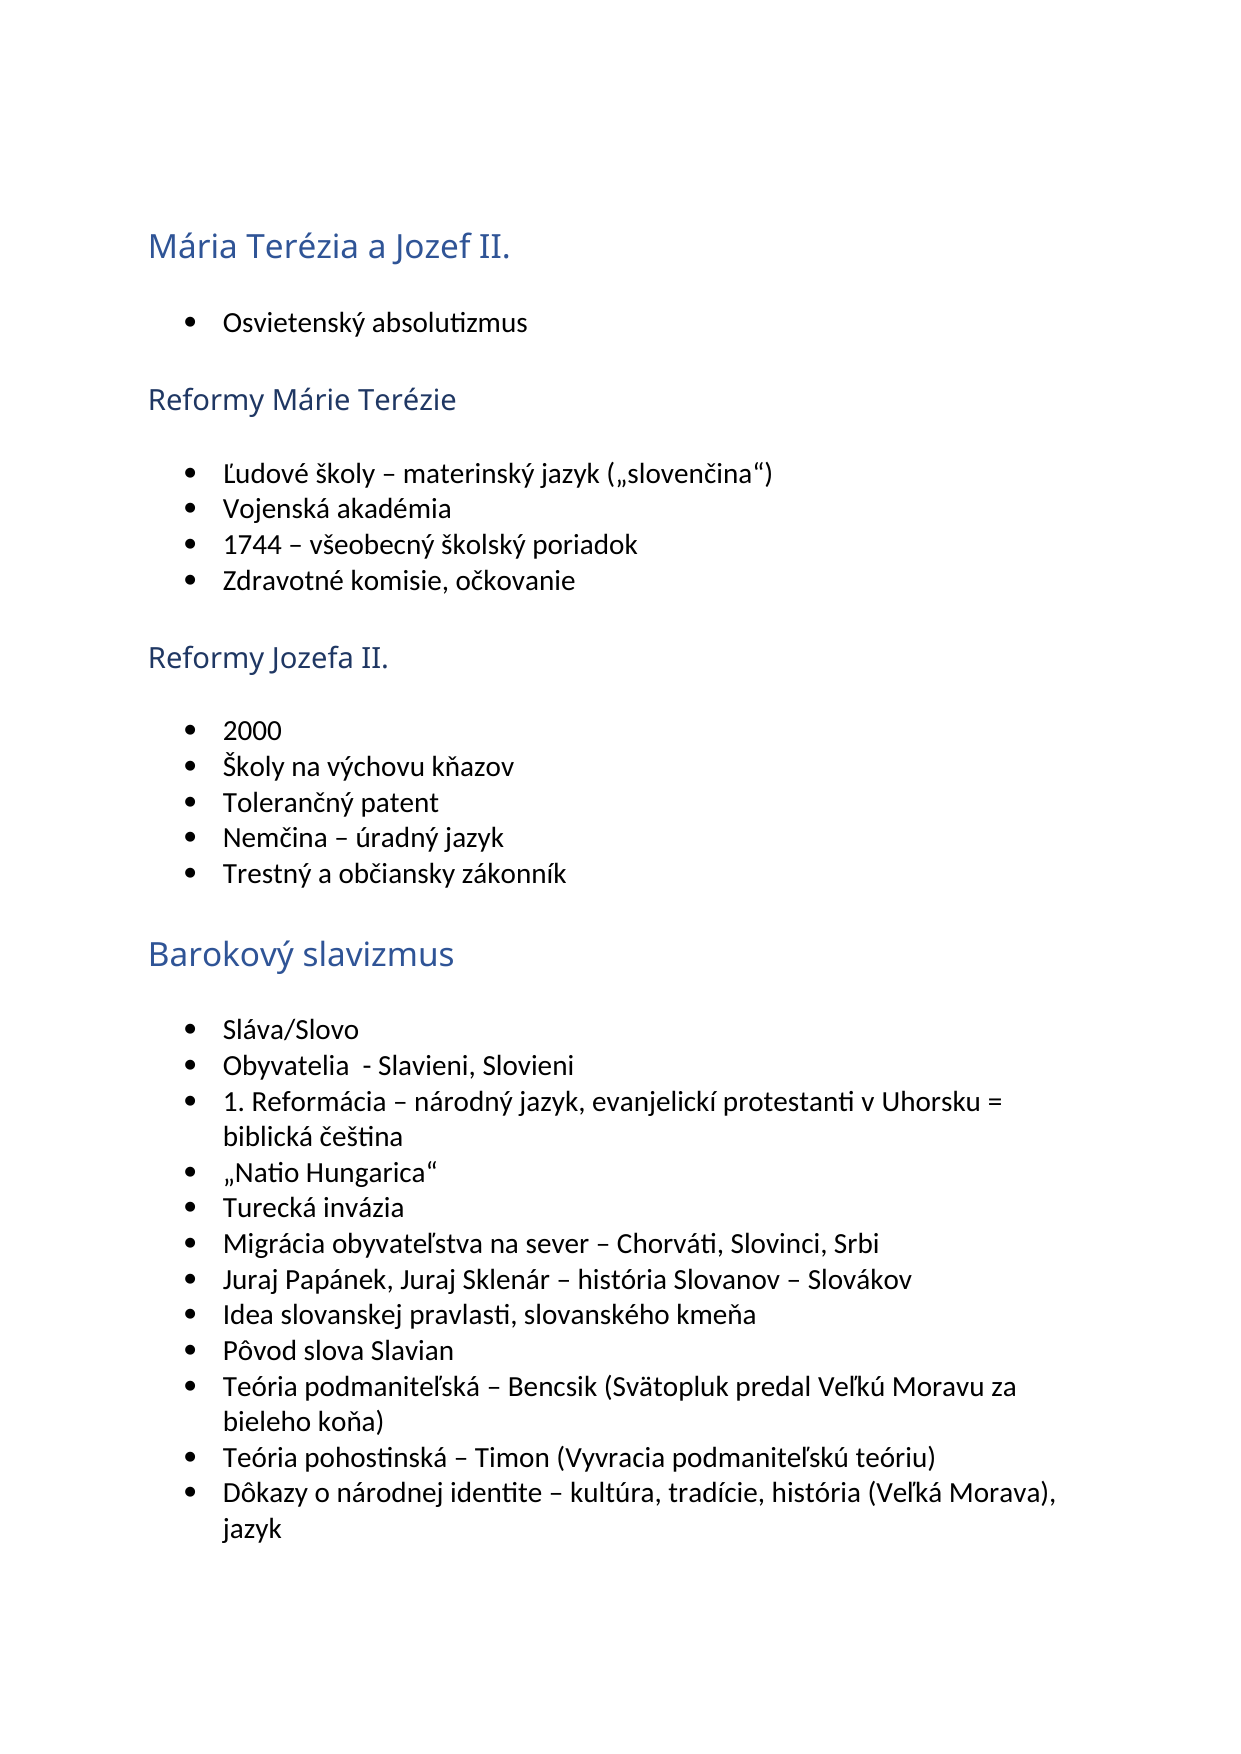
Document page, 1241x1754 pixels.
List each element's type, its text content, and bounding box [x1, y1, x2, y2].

list Ľudové školy – materinský jazyk („slovenčina“) [185, 455, 1093, 490]
subtitle Mária Terézia a Jozef II. [148, 223, 1093, 268]
subtitle Reformy Jozefa II. [148, 637, 1093, 677]
list Teória podmaniteľská – Bencsik (Svätopluk predal Veľkú Moravu za bieleho koňa) [185, 1368, 1093, 1439]
list Idea slovanskej pravlasti, slovanského kmeňa [185, 1296, 1093, 1332]
list Školy na výchovu kňazov [185, 748, 1093, 784]
list Osvietenský absolutizmus [185, 304, 1093, 340]
list Vojenská akadémia [185, 490, 1093, 526]
list Trestný a občiansky zákonník [185, 855, 1093, 891]
list Obyvatelia - Slavieni, Slovieni [185, 1047, 1093, 1083]
list Sláva/Slovo [185, 1011, 1093, 1047]
subtitle Reformy Márie Terézie [148, 379, 1093, 419]
list 2000 [185, 712, 1093, 748]
list Zdravotné komisie, očkovanie [185, 562, 1093, 597]
list Pôvod slova Slavian [185, 1332, 1093, 1368]
list Nemčina – úradný jazyk [185, 819, 1093, 855]
list Dôkazy o národnej identite – kultúra, tradície, história (Veľká Morava), jazyk [185, 1474, 1093, 1546]
list 1. Reformácia – národný jazyk, evanjelickí protestanti v Uhorsku = biblická čeština [185, 1083, 1093, 1154]
list Tolerančný patent [185, 784, 1093, 819]
list „Natio Hungarica“ [185, 1154, 1093, 1189]
list Turecká invázia [185, 1189, 1093, 1225]
list Juraj Papánek, Juraj Sklenár – história Slovanov – Slovákov [185, 1261, 1093, 1296]
list Migrácia obyvateľstva na sever – Chorváti, Slovinci, Srbi [185, 1225, 1093, 1261]
subtitle Barokový slavizmus [148, 930, 1093, 976]
list 1744 – všeobecný školský poriadok [185, 526, 1093, 562]
list Teória pohostinská – Timon (Vyvracia podmaniteľskú teóriu) [185, 1439, 1093, 1474]
